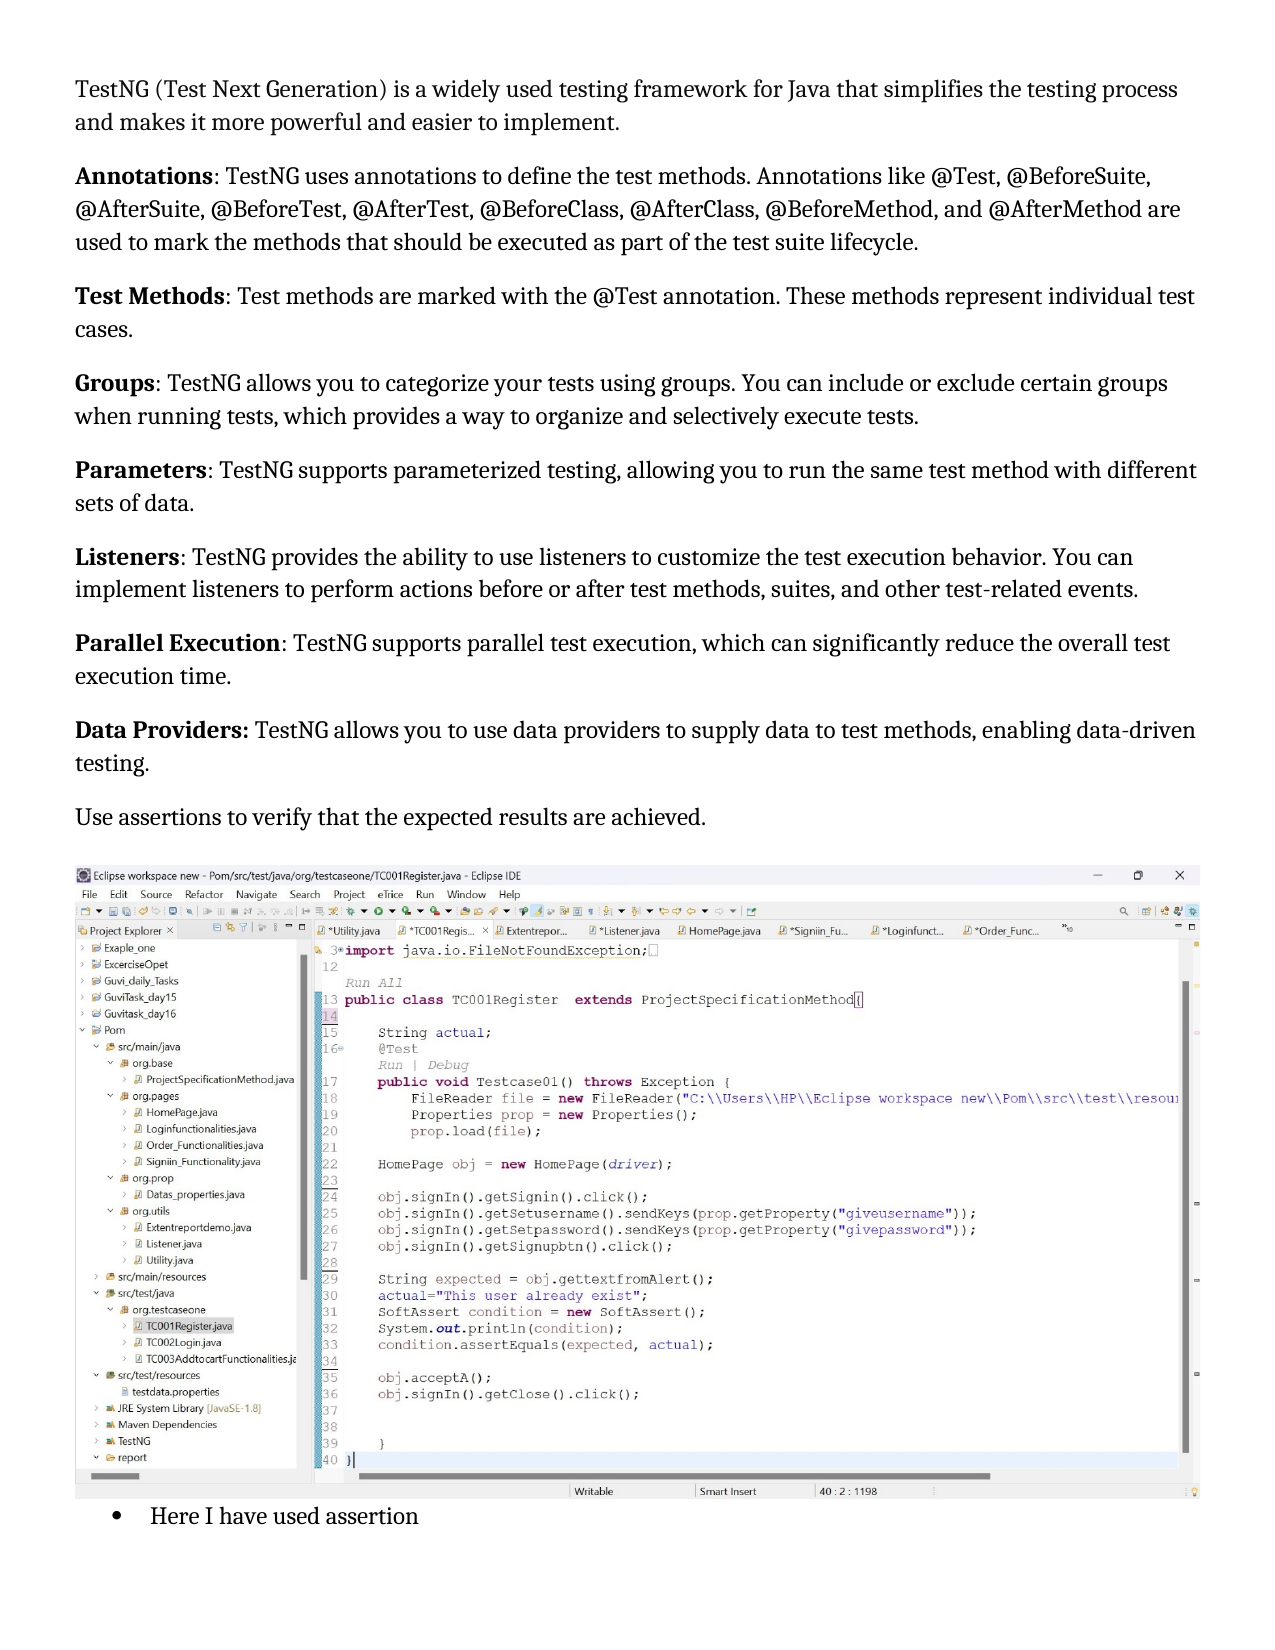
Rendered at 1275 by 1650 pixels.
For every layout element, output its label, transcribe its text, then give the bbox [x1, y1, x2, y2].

picture [75, 865, 1200, 1499]
text Test Methods: Test methods are marked with the @Test annotation. These methods represent individual test cases. [75, 282, 1200, 343]
text Groups: TestNG allows you to categorize your tests using groups. You can include or exclude certain groups when running tests, which provides a way to organize and selectively execute tests. [75, 369, 1200, 430]
text Parallel Execution: TestNG supports parallel test execution, which can significantly reduce the overall test execution time. [75, 629, 1200, 691]
text TestNG (Test Next Generation) is a widely used testing framework for Java that simplifies the testing process and makes it more powerful and easier to implement. [75, 75, 1200, 137]
text Use assertions to verify that the expected results are achieved. [75, 803, 1200, 832]
text Listeners: TestNG provides the ability to use listeners to customize the test execution behavior. You can implement listeners to perform actions before or after test methods, suites, and other test-related events. [75, 542, 1200, 604]
list Here I have used assertion [112, 1502, 1200, 1531]
text Data Providers: TestNG allows you to use data providers to supply data to test methods, enabling data-driven testing. [75, 716, 1200, 778]
text Parameters: TestNG supports parameterized testing, allowing you to run the same test method with different sets of data. [75, 456, 1200, 517]
text Annotations: TestNG uses annotations to define the test methods. Annotations like @Test, @BeforeSuite, @AfterSuite, @BeforeTest, @AfterTest, @BeforeClass, @AfterClass, @BeforeMethod, and @AfterMethod are used to mark the methods that should be executed as part of the test suite lifecycle. [75, 162, 1200, 257]
